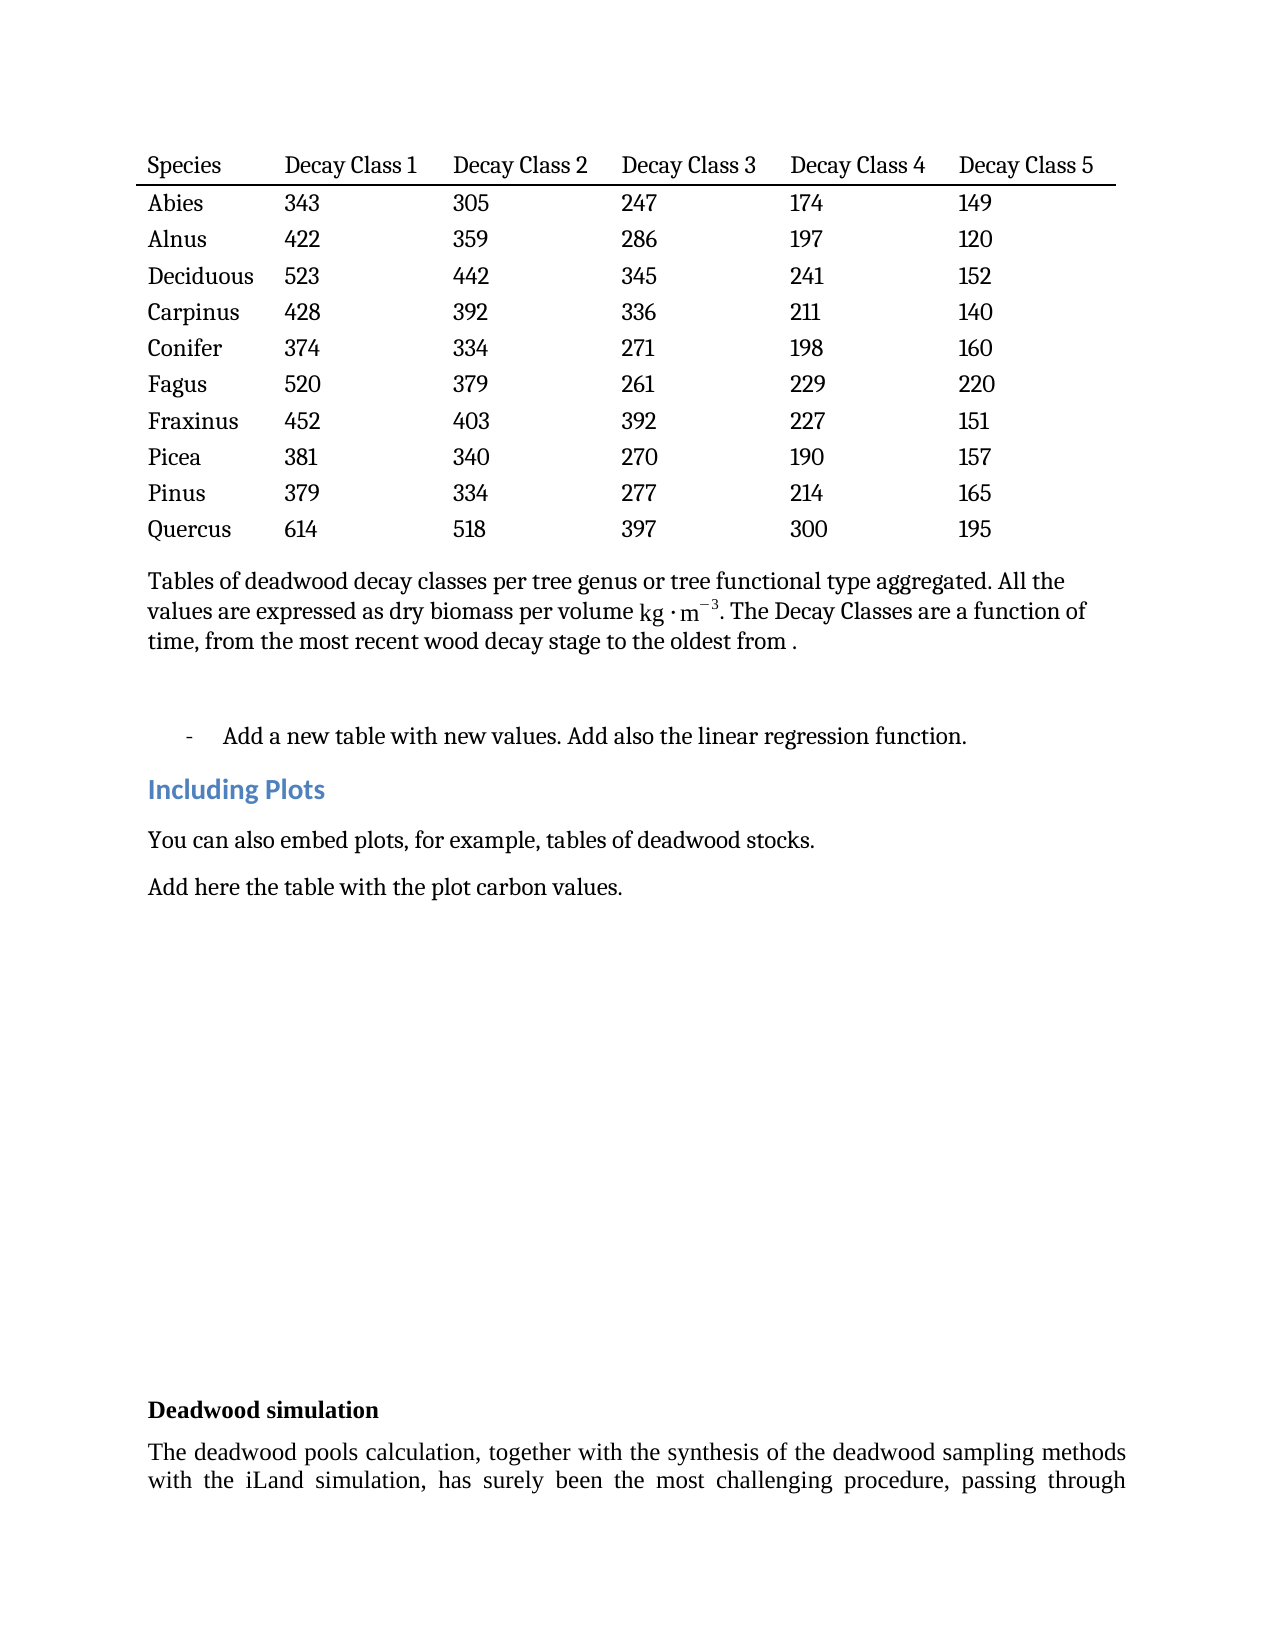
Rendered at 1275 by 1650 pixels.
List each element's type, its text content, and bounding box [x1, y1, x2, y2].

table_cell 227 [779, 403, 947, 439]
table_cell Fraxinus [136, 403, 273, 439]
text Add here the table with the plot carbon values. [148, 873, 1127, 902]
table_header Decay Class 5 [948, 148, 1116, 184]
table_cell 334 [442, 475, 610, 512]
table_cell 160 [948, 330, 1116, 367]
table_cell 345 [610, 258, 779, 294]
table_cell 452 [273, 403, 442, 439]
text You can also embed plots, for example, tables of deadwood stocks. [148, 826, 1127, 854]
table_cell 374 [273, 330, 442, 367]
table_cell 197 [779, 222, 947, 258]
table_cell 381 [273, 439, 442, 475]
table_cell Fagus [136, 367, 273, 403]
table_cell 149 [948, 186, 1116, 222]
table_cell 157 [948, 439, 1116, 475]
table_cell Picea [136, 439, 273, 475]
table_cell 277 [610, 475, 779, 512]
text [148, 1437, 1127, 1494]
table_cell 428 [273, 294, 442, 330]
table_cell 140 [948, 294, 1116, 330]
table_cell 247 [610, 186, 779, 222]
table_cell 270 [610, 439, 779, 475]
text Deadwood simulation [148, 1396, 1127, 1424]
table_cell Quercus [136, 512, 273, 548]
table_cell 397 [610, 512, 779, 548]
subtitle Including Plots [148, 771, 1127, 807]
table_cell 336 [610, 294, 779, 330]
table_cell 422 [273, 222, 442, 258]
table_cell 379 [273, 475, 442, 512]
table_cell Carpinus [136, 294, 273, 330]
table_cell 229 [779, 367, 947, 403]
table_cell 120 [948, 222, 1116, 258]
table_cell 392 [610, 403, 779, 439]
table_cell 300 [779, 512, 947, 548]
table_cell 379 [442, 367, 610, 403]
table_cell 152 [948, 258, 1116, 294]
table_cell 334 [442, 330, 610, 367]
table_cell 523 [273, 258, 442, 294]
table_cell 271 [610, 330, 779, 367]
table_cell 214 [779, 475, 947, 512]
table_cell 442 [442, 258, 610, 294]
table_header Decay Class 4 [779, 148, 947, 184]
table_header Decay Class 1 [273, 148, 442, 184]
table_cell 174 [779, 186, 947, 222]
table_cell Deciduous [136, 258, 273, 294]
text Tables of deadwood decay classes per tree genus or tree functional type aggregated. All the values are expressed as dry biomass per volume . The Decay Classes are a function of time, from the most recent wood decay stage to the oldest from . [148, 567, 1127, 655]
table_cell 359 [442, 222, 610, 258]
table_cell Conifer [136, 330, 273, 367]
table_header Decay Class 2 [442, 148, 610, 184]
table_header Decay Class 3 [610, 148, 779, 184]
table_header Species [136, 148, 273, 184]
table_cell Abies [136, 186, 273, 222]
table_cell 340 [442, 439, 610, 475]
table_cell 211 [779, 294, 947, 330]
table_cell 190 [779, 439, 947, 475]
table_cell 195 [948, 512, 1116, 548]
table_cell Pinus [136, 475, 273, 512]
table_cell 343 [273, 186, 442, 222]
table_cell 286 [610, 222, 779, 258]
table_cell 198 [779, 330, 947, 367]
table_cell 392 [442, 294, 610, 330]
table_cell 241 [779, 258, 947, 294]
table_cell 520 [273, 367, 442, 403]
table_cell 151 [948, 403, 1116, 439]
list Add a new table with new values. Add also the linear regression function. [185, 722, 1127, 750]
table_cell 403 [442, 403, 610, 439]
table_cell 261 [610, 367, 779, 403]
table_cell Alnus [136, 222, 273, 258]
table_cell 518 [442, 512, 610, 548]
table_cell 165 [948, 475, 1116, 512]
table_cell 305 [442, 186, 610, 222]
table_cell 220 [948, 367, 1116, 403]
table_cell 614 [273, 512, 442, 548]
